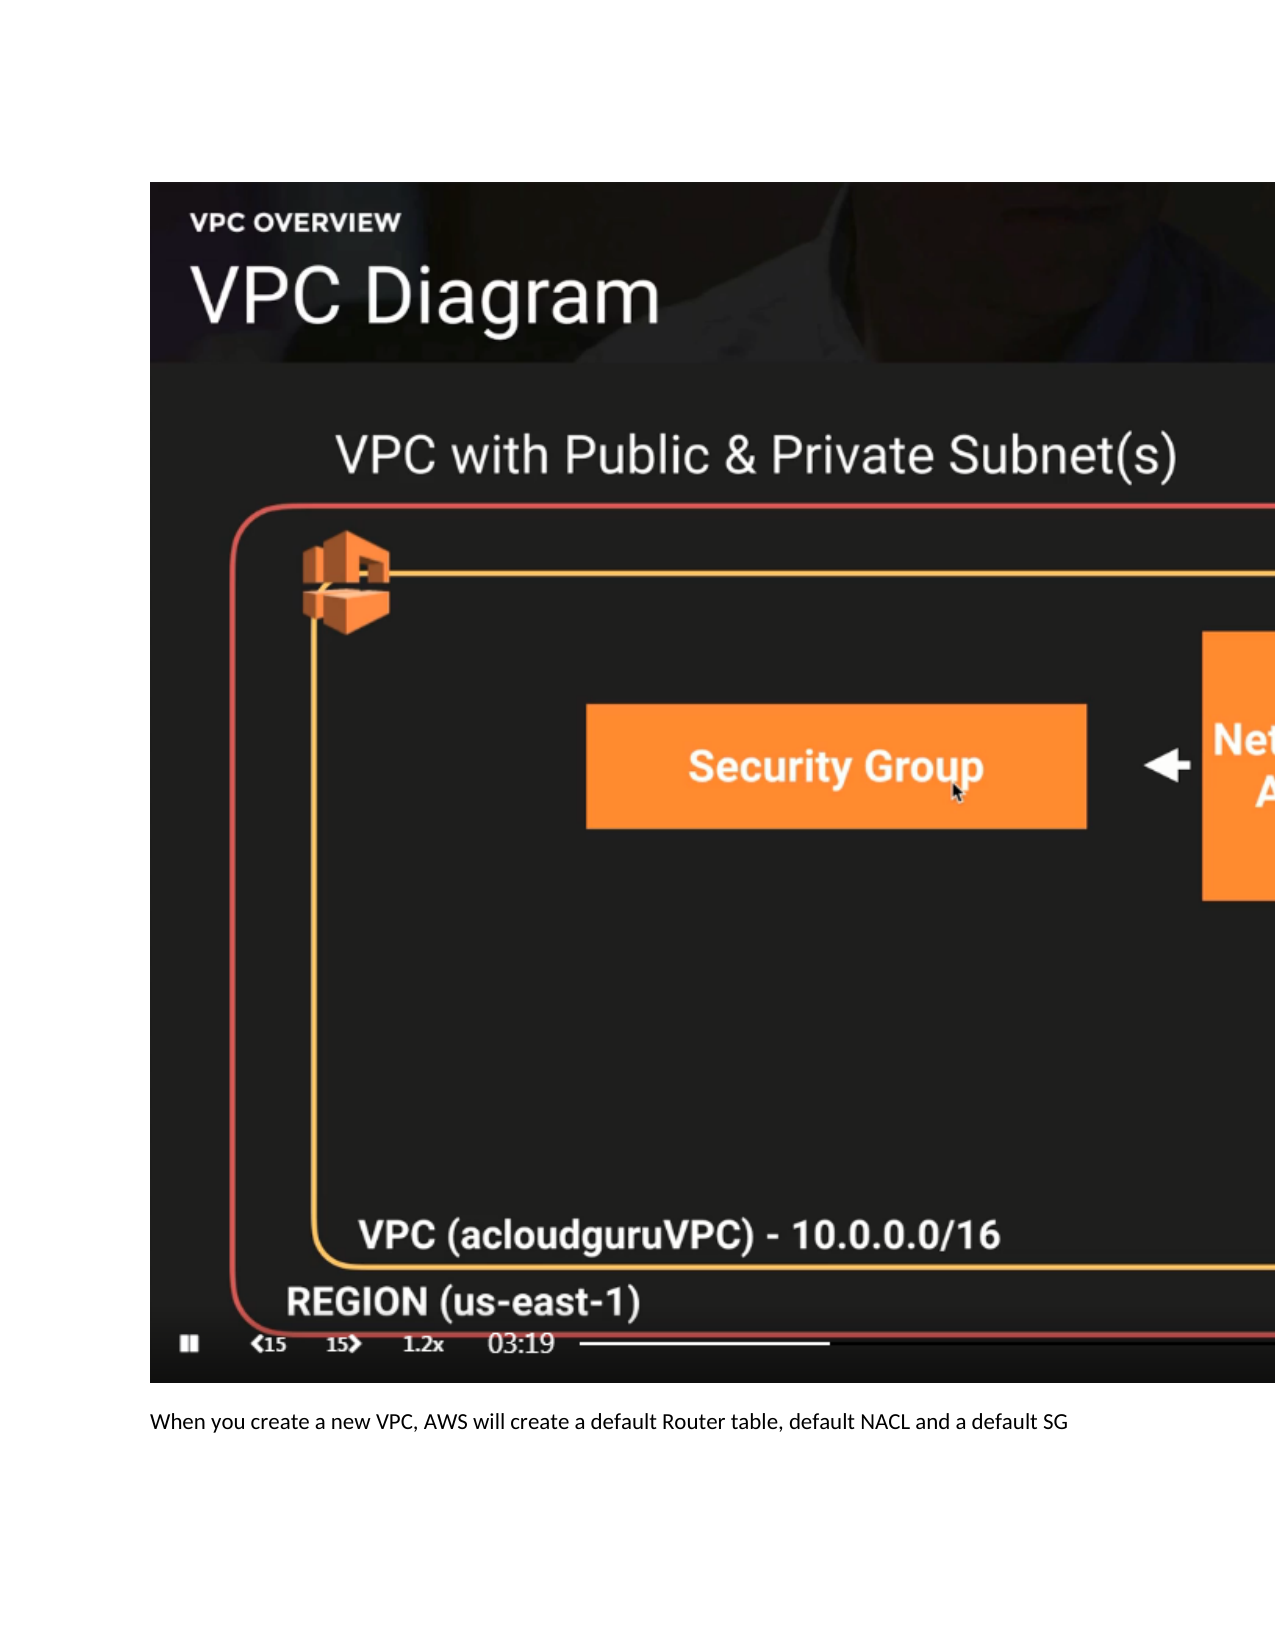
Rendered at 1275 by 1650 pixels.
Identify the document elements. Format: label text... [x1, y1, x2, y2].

text When you create a new VPC, AWS will create a default Router table, default NACL and a default SG [150, 1407, 1125, 1435]
picture [150, 182, 1275, 1383]
